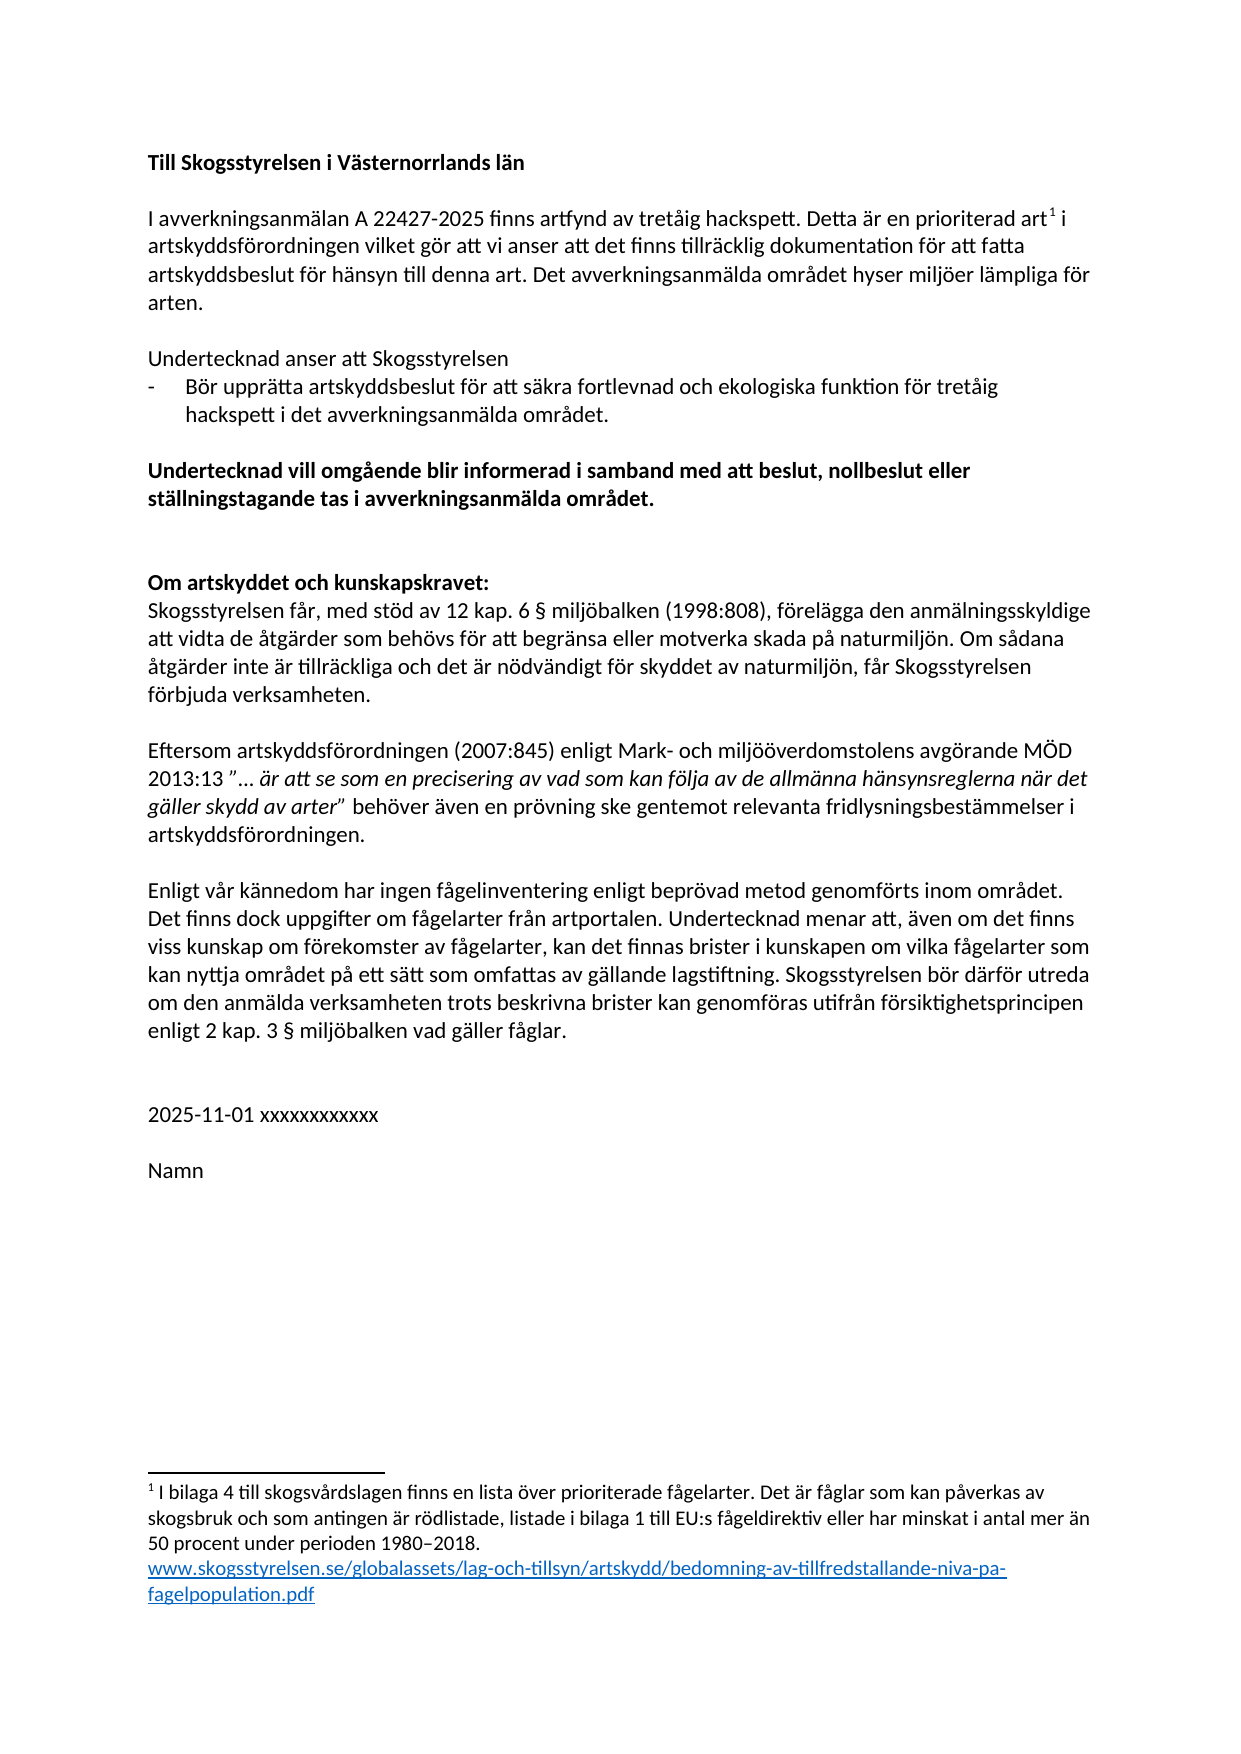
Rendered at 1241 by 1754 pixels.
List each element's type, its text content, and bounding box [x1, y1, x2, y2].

text Till Skogsstyrelsen i Västernorrlands län [148, 148, 1093, 176]
text 2025-11-01 xxxxxxxxxxxx [148, 1100, 1093, 1128]
text gäller skydd av arter” behöver även en prövning ske gentemot relevanta fridlysningsbestämmelser i artskyddsförordningen. [148, 792, 1093, 848]
text I avverkningsanmälan A 22427-2025 finns artfynd av tretåig hackspett. Detta är en prioriterad art i artskyddsförordningen vilket gör att vi anser att det finns tillräcklig dokumentation för att fatta artskyddsbeslut för hänsyn till denna art. Det avverkningsanmälda området hyser miljöer lämpliga för arten. [148, 204, 1093, 316]
text Om artskyddet och kunskapskravet: [148, 568, 1093, 596]
text Skogsstyrelsen får, med stöd av 12 kap. 6 § miljöbalken (1998:808), förelägga den anmälningsskyldige att vidta de åtgärder som behövs för att begränsa eller motverka skada på naturmiljön. Om sådana åtgärder inte är tillräckliga och det är nödvändigt för skyddet av naturmiljön, får Skogsstyrelsen förbjuda verksamheten. [148, 596, 1093, 708]
text Undertecknad anser att Skogsstyrelsen [148, 344, 1093, 372]
text Enligt vår kännedom har ingen fågelinventering enligt beprövad metod genomförts inom området. Det finns dock uppgifter om fågelarter från artportalen. Undertecknad menar att, även om det finns viss kunskap om förekomster av fågelarter, kan det finnas brister i kunskapen om vilka fågelarter som kan nyttja området på ett sätt som omfattas av gällande lagstiftning. Skogsstyrelsen bör därför utreda om den anmälda verksamheten trots beskrivna brister kan genomföras utifrån försiktighetsprincipen enligt 2 kap. 3 § miljöbalken vad gäller fåglar. [148, 876, 1093, 1044]
text Eftersom artskyddsförordningen (2007:845) enligt Mark- och miljööverdomstolens avgörande MÖD 2013:13 ”… är att se som en precisering av vad som kan följa av de allmänna hänsynsreglerna när det [148, 736, 1093, 792]
list Bör upprätta artskyddsbeslut för att säkra fortlevnad och ekologiska funktion för tretåig hackspett i det avverkningsanmälda området. [148, 372, 1093, 428]
text Namn [148, 1156, 1093, 1184]
text Undertecknad vill omgående blir informerad i samband med att beslut, nollbeslut eller ställningstagande tas i avverkningsanmälda området. [148, 456, 1093, 512]
